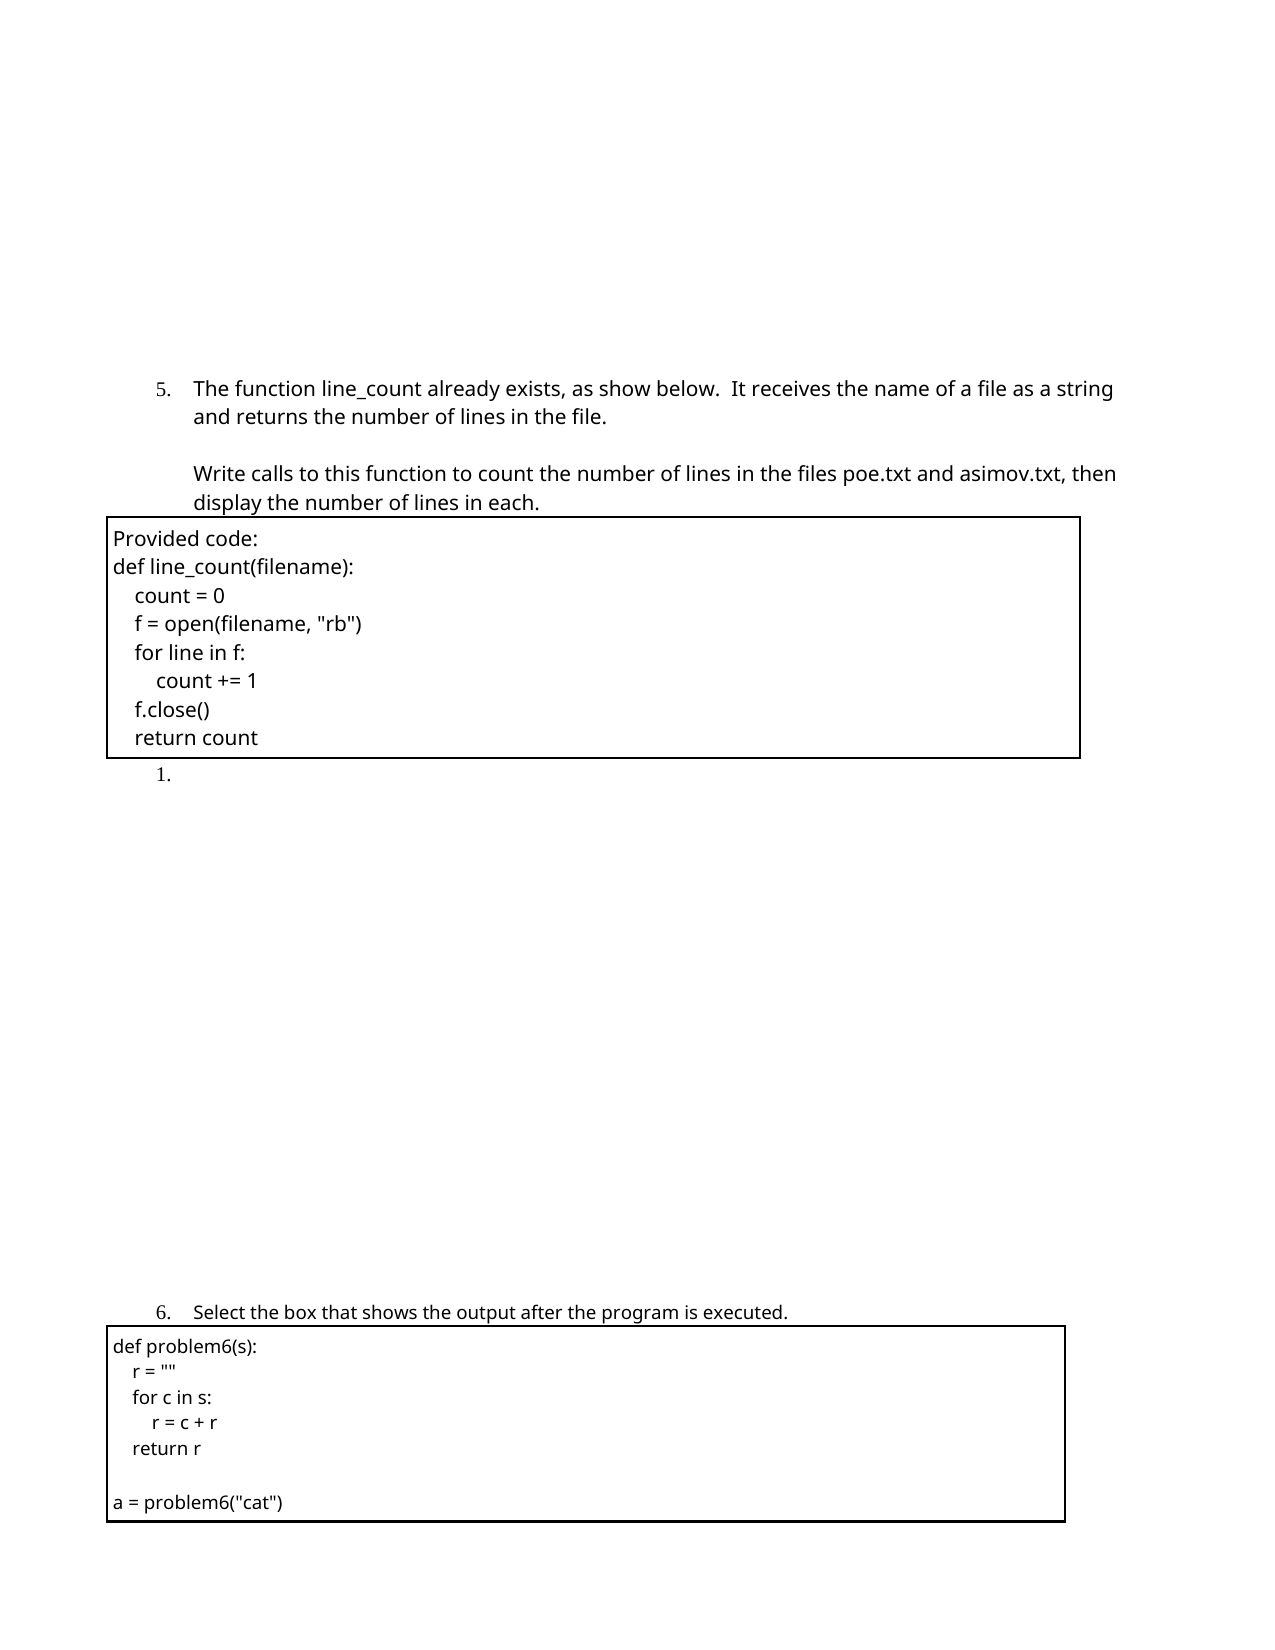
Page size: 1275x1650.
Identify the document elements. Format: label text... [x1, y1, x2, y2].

table_header Provided code: def line_count(filename): count = 0 f = open(filename, "rb") for line in f: count += 1 f.close() return count [108, 518, 1079, 757]
list The function line_count already exists, as show below. It receives the name of a file as a string and returns the number of lines in the file. [156, 374, 1157, 431]
text Write calls to this function to count the number of lines in the files poe.txt and asimov.txt, then display the number of lines in each. [193, 459, 1157, 516]
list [156, 1300, 1157, 1325]
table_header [108, 1327, 1064, 1520]
